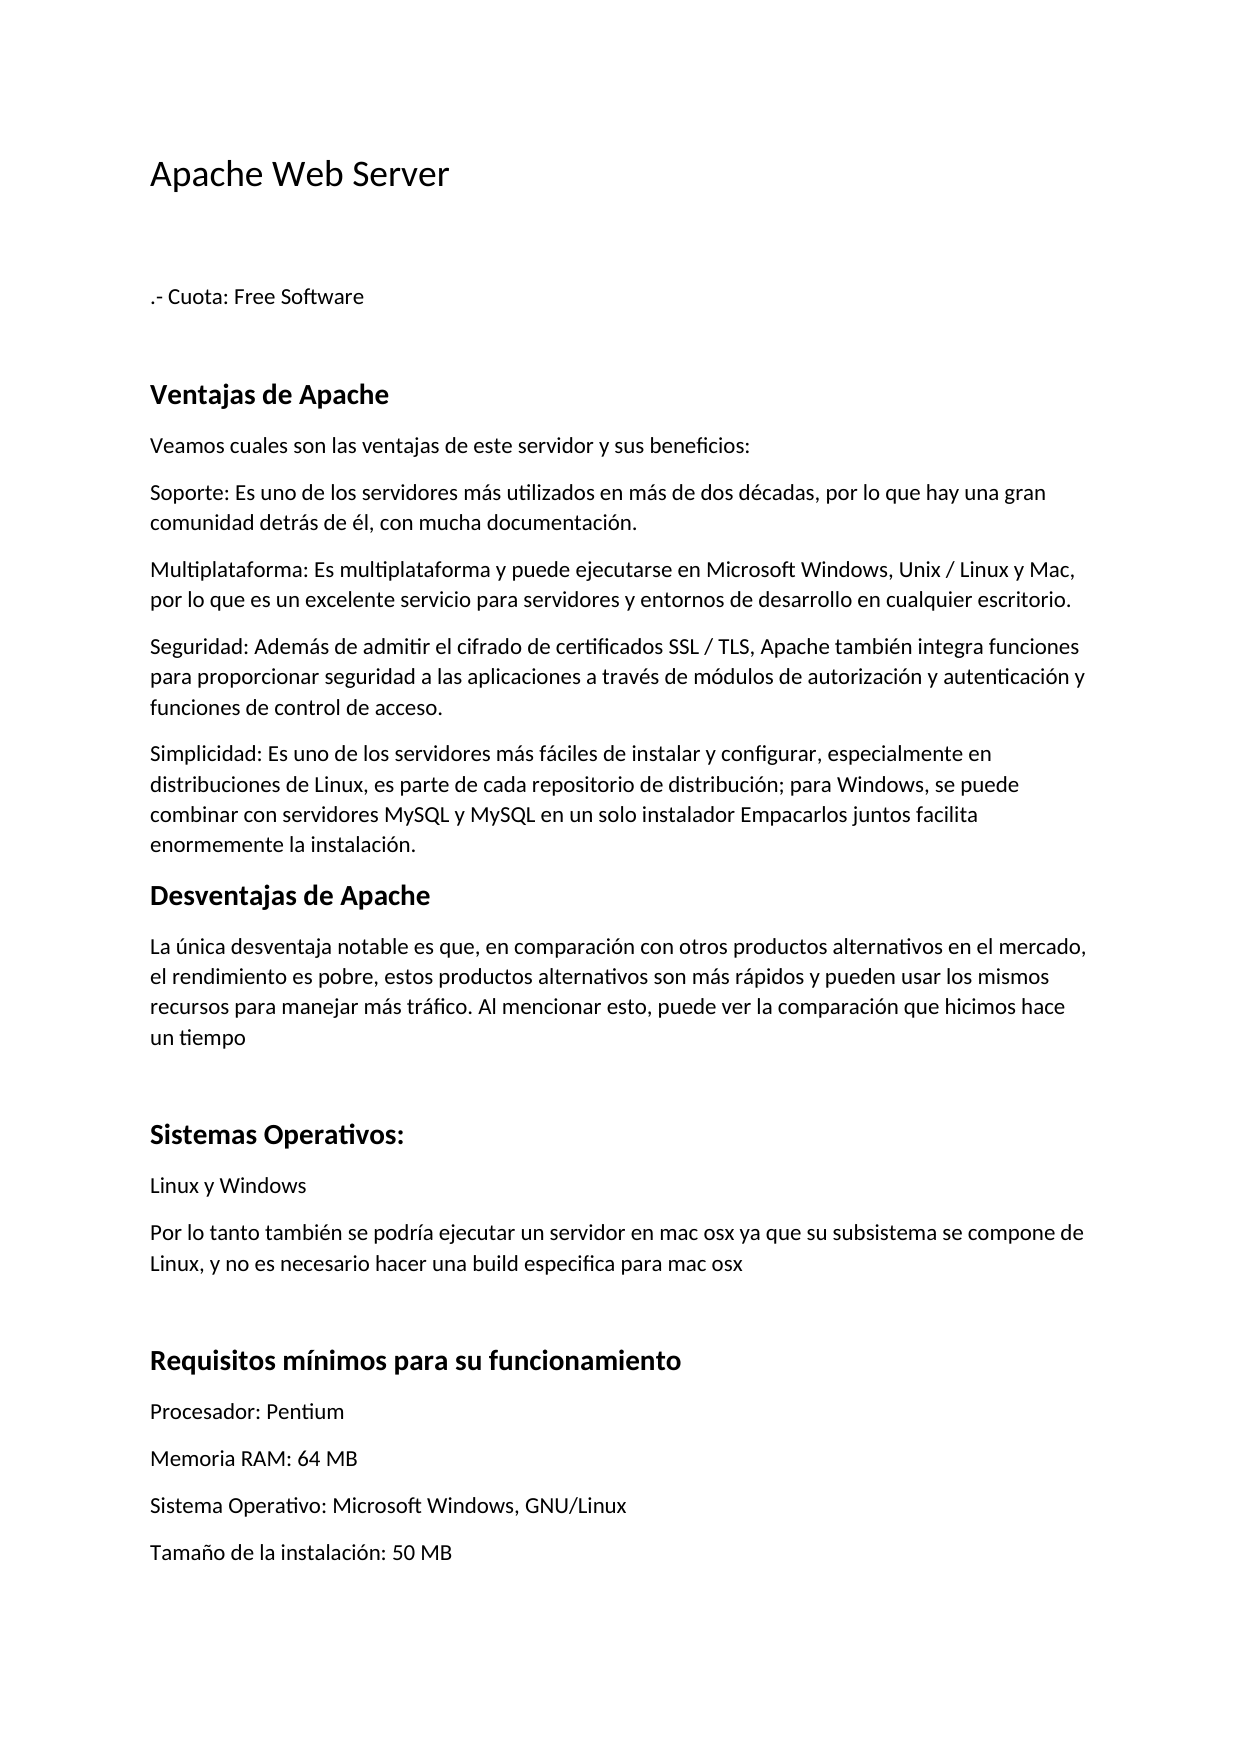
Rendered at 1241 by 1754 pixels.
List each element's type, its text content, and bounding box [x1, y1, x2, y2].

text Seguridad: Además de admitir el cifrado de certificados SSL / TLS, Apache también integra funciones para proporcionar seguridad a las aplicaciones a través de módulos de autorización y autenticación y funciones de control de acceso. [150, 632, 1090, 721]
text Multiplataforma: Es multiplataforma y puede ejecutarse en Microsoft Windows, Unix / Linux y Mac, por lo que es un excelente servicio para servidores y entornos de desarrollo en cualquier escritorio. [150, 555, 1090, 613]
text Linux y Windows [150, 1172, 1090, 1199]
text .- Cuota: Free Software [150, 282, 1090, 310]
text Procesador: Pentium [150, 1397, 1090, 1426]
text Sistemas Operativos: [150, 1116, 1090, 1152]
text Soporte: Es uno de los servidores más utilizados en más de dos décadas, por lo que hay una gran comunidad detrás de él, con mucha documentación. [150, 478, 1090, 536]
text Simplicidad: Es uno de los servidores más fáciles de instalar y configurar, especialmente en distribuciones de Linux, es parte de cada repositorio de distribución; para Windows, se puede combinar con servidores MySQL y MySQL en un solo instalador Empacarlos juntos facilita enormemente la instalación. [150, 739, 1090, 858]
text Sistema Operativo: Microsoft Windows, GNU/Linux [150, 1491, 1090, 1519]
text Memoria RAM: 64 MB [150, 1444, 1090, 1472]
text Ventajas de Apache [150, 376, 1090, 412]
text Veamos cuales son las ventajas de este servidor y sus beneficios: [150, 431, 1090, 459]
text La única desventaja notable es que, en comparación con otros productos alternativos en el mercado, el rendimiento es pobre, estos productos alternativos son más rápidos y pueden usar los mismos recursos para manejar más tráfico. Al mencionar esto, puede ver la comparación que hicimos hace un tiempo [150, 932, 1090, 1051]
text Por lo tanto también se podría ejecutar un servidor en mac osx ya que su subsistema se compone de Linux, y no es necesario hacer una build especifica para mac osx [150, 1218, 1090, 1277]
text Requisitos mínimos para su funcionamiento [150, 1342, 1090, 1378]
text Tamaño de la instalación: 50 MB [150, 1538, 1090, 1566]
text Desventajas de Apache [150, 877, 1090, 913]
text Apache Web Server [150, 150, 1090, 196]
